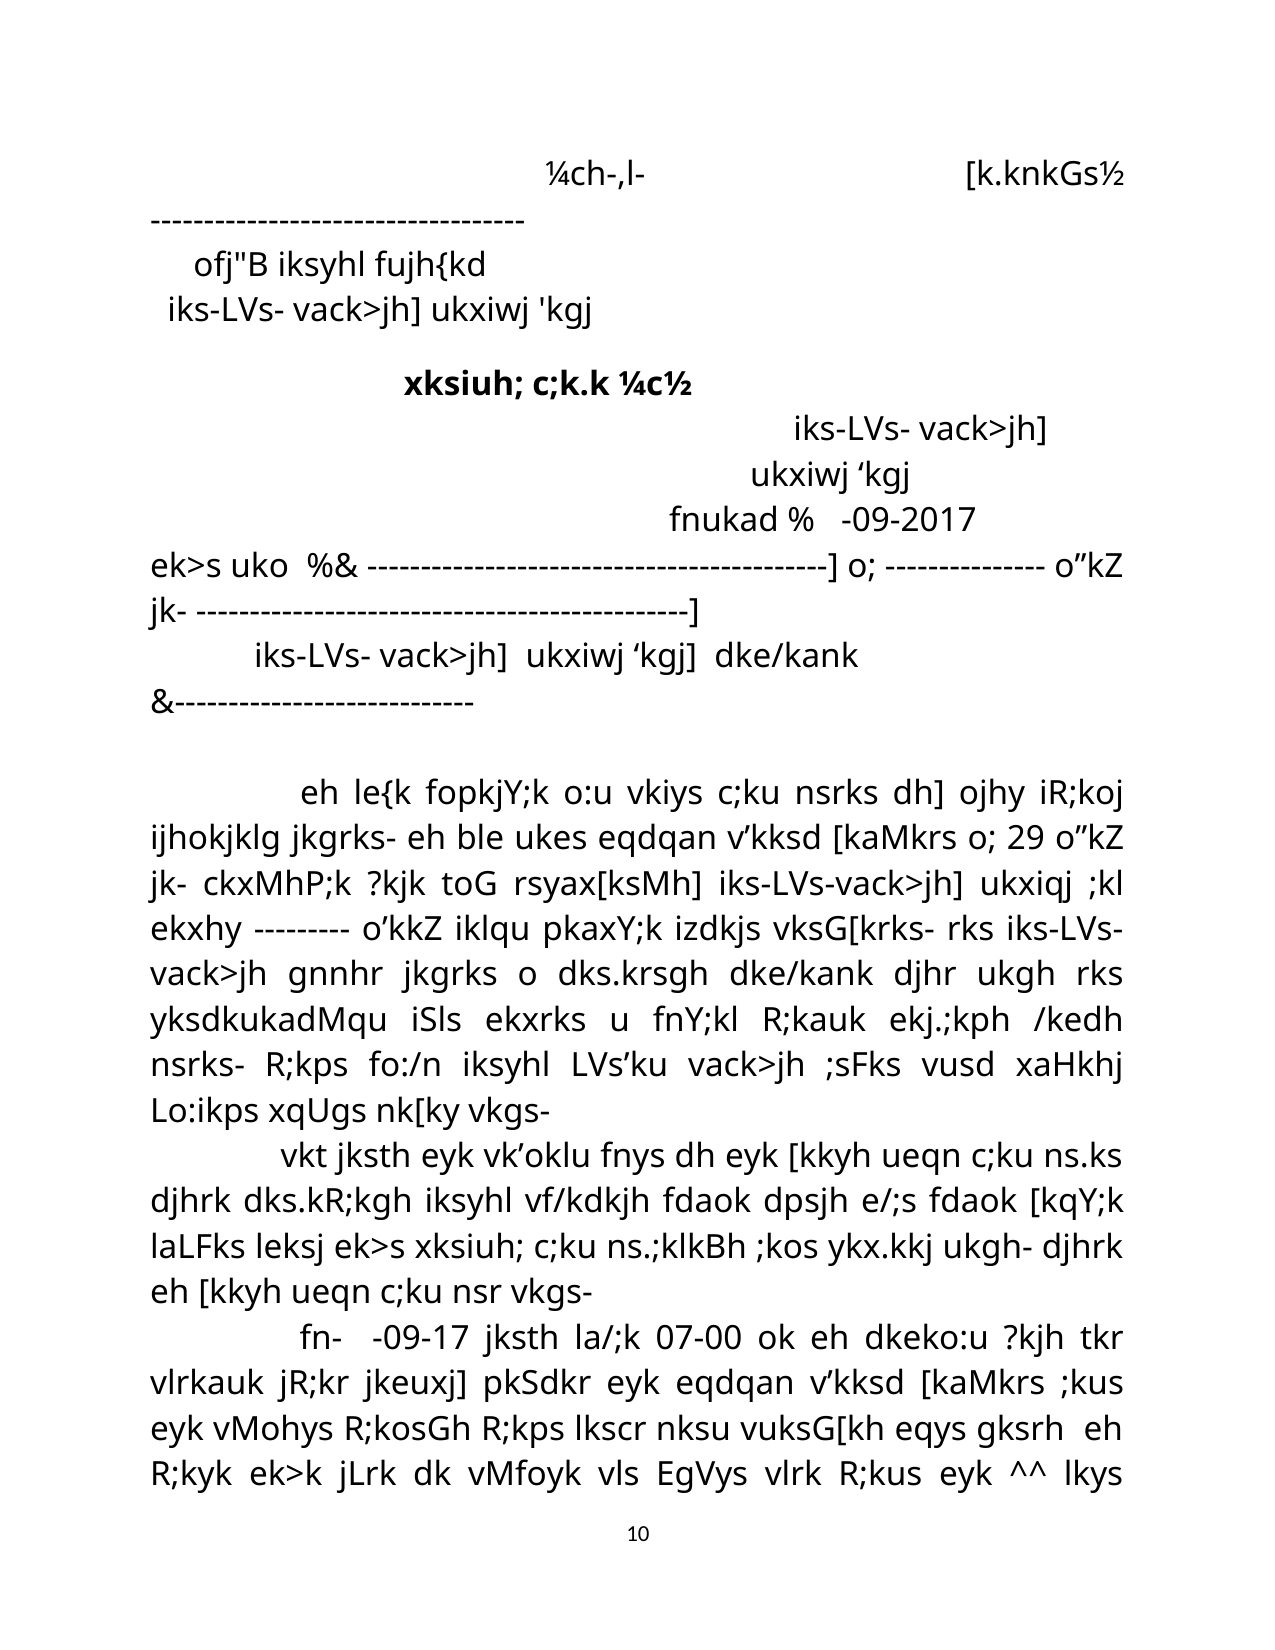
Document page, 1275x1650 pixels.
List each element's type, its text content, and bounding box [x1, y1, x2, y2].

text iks-LVs- vack>jh] ukxiwj ‘kgj] dke/kank &---------------------------- [150, 632, 1125, 723]
text iks-LVs- vack>jh] ukxiwj 'kgj [150, 286, 1125, 332]
text iks-LVs- vack>jh] ukxiwj ‘kgj [750, 405, 1125, 496]
text fnukad % -09-2017 [150, 496, 1125, 541]
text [150, 1313, 1125, 1495]
text ofj"B iksyhl fujh{kd [150, 241, 1125, 286]
text eh le{k fopkjY;k o:u vkiys c;ku nsrks dh] ojhy iR;koj ijhokjklg jkgrks- eh ble ukes eqdqan v’kksd [kaMkrs o; 29 o”kZ jk- ckxMhP;k ?kjk toG rsyax[ksMh] iks-LVs-vack>jh] ukxiqj ;kl ekxhy --------- o’kkZ iklqu pkaxY;k izdkjs vksG[krks- rks iks-LVs- vack>jh gnnhr jkgrks o dks.krsgh dke/kank djhr ukgh rks yksdkukadMqu iSls ekxrks u fnY;kl R;kauk ekj.;kph /kedh nsrks- R;kps fo:/n iksyhl LVs’ku vack>jh ;sFks vusd xaHkhj Lo:ikps xqUgs nk[ky vkgs- [150, 768, 1125, 1132]
text vkt jksth eyk vk’oklu fnys dh eyk [kkyh ueqn c;ku ns.ks djhrk dks.kR;kgh iksyhl vf/kdkjh fdaok dpsjh e/;s fdaok [kqY;k laLFks leksj ek>s xksiuh; c;ku ns.;klkBh ;kos ykx.kkj ukgh- djhrk eh [kkyh ueqn c;ku nsr vkgs- [150, 1132, 1125, 1313]
text ¼ch-,l- [k.knkGs½ ----------------------------------- [150, 150, 1125, 241]
text xksiuh; c;k.k ¼c½ [150, 360, 1125, 405]
text ek>s uko %& -------------------------------------------] o; --------------- o”kZ jk- ----------------------------------------------] [150, 541, 1125, 632]
